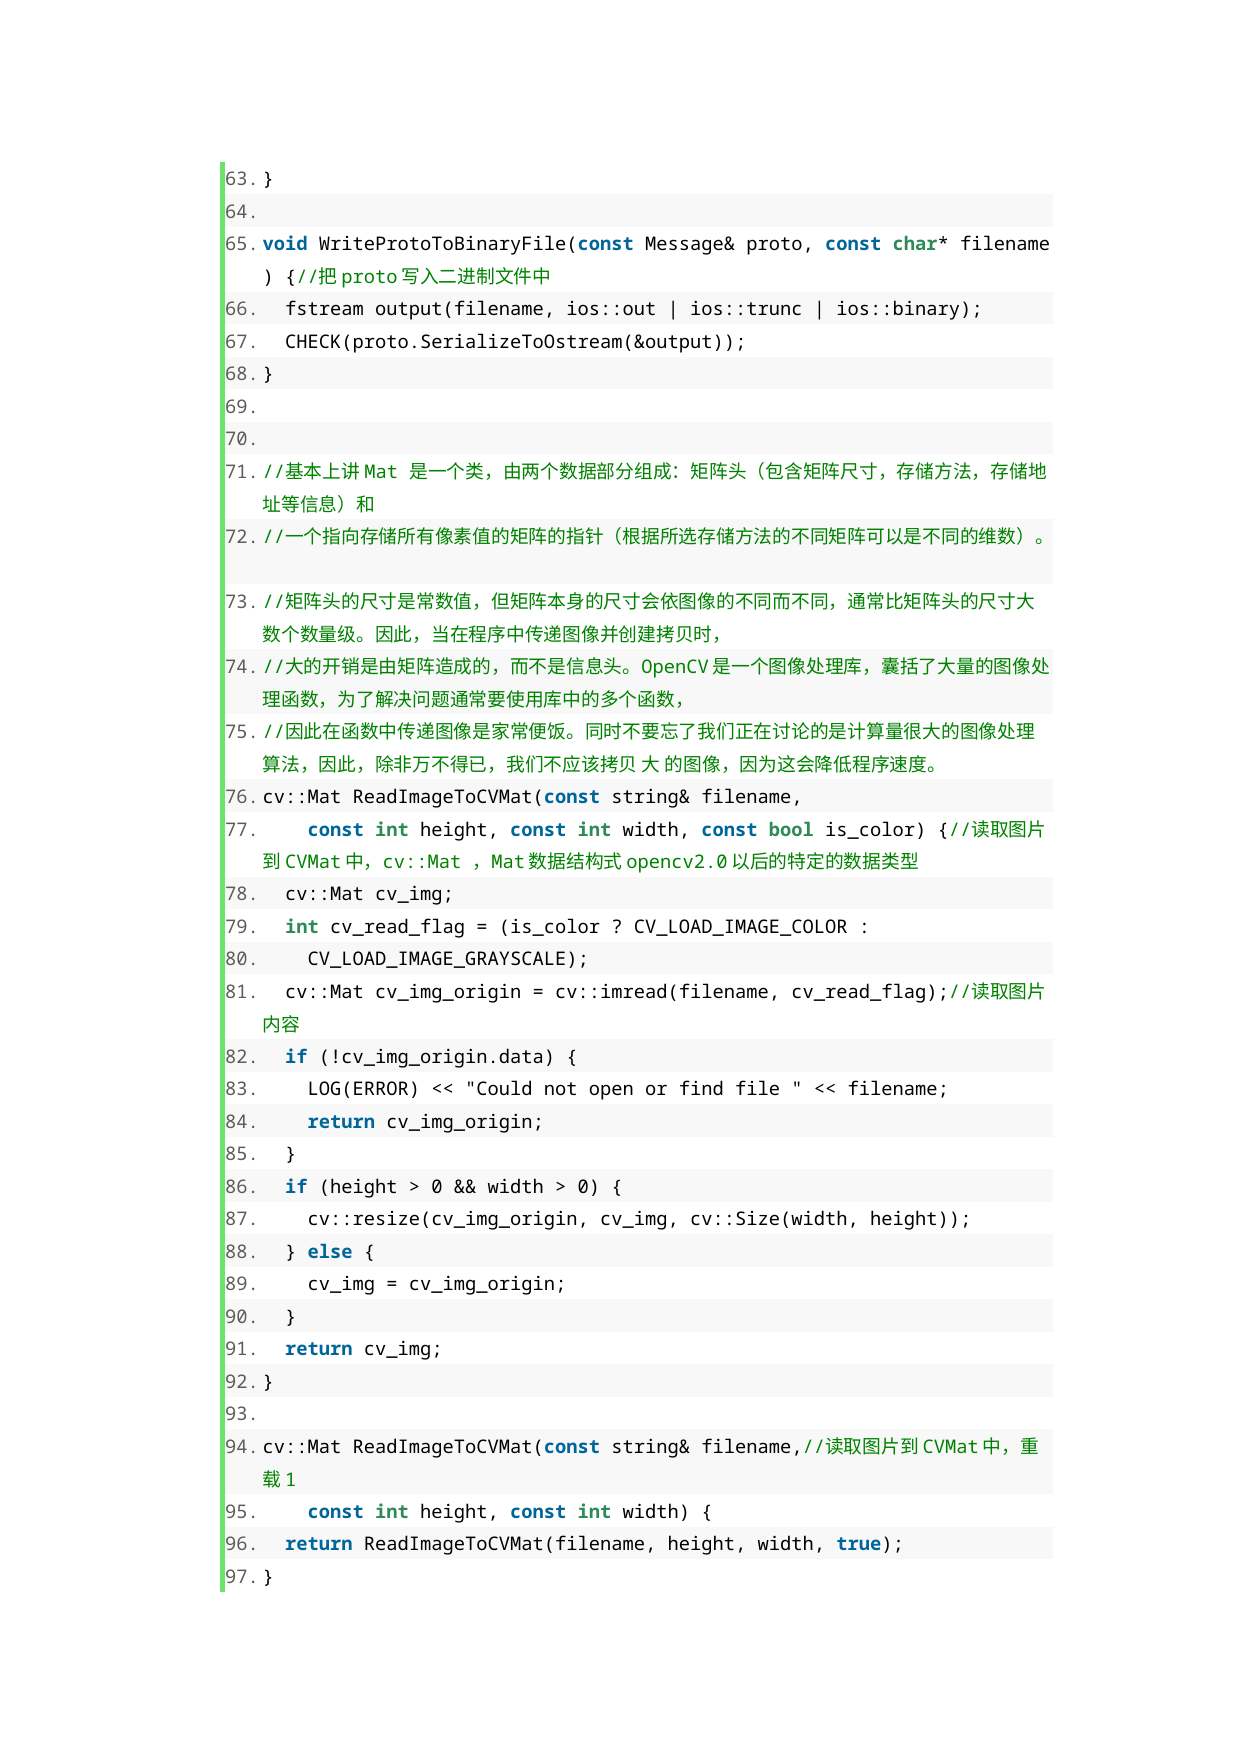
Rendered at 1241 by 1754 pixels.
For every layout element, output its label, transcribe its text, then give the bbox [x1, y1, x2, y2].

list cv::resize(cv_img_origin, cv_img, cv::Size(width, height)); [225, 1202, 1053, 1234]
list cv::Mat cv_img_origin = cv::imread(filename, cv_read_flag);//读取图片内容 [225, 974, 1053, 1039]
list } [225, 1364, 1053, 1397]
list cv::Mat ReadImageToCVMat(const string& filename, [225, 779, 1053, 812]
list //矩阵头的尺寸是常数值，但矩阵本身的尺寸会依图像的不同而不同，通常比矩阵头的尺寸大数个数量级。因此，当在程序中传递图像并创建拷贝时， [225, 584, 1053, 649]
list cv::Mat cv_img; [225, 877, 1053, 909]
list return cv_img_origin; [225, 1104, 1053, 1137]
list cv_img = cv_img_origin; [225, 1267, 1053, 1299]
list //一个指向存储所有像素值的矩阵的指针（根据所选存储方法的不同矩阵可以是不同的维数）。 [225, 519, 1053, 584]
list cv::Mat ReadImageToCVMat(const string& filename,//读取图片到CVMat中，重载1 [225, 1429, 1053, 1494]
list const int height, const int width, const bool is_color) {//读取图片到CVMat中，cv::Mat ，Mat数据结构式opencv2.0以后的特定的数据类型 [225, 812, 1053, 877]
list } [225, 357, 1053, 389]
list const int height, const int width) { [225, 1494, 1053, 1527]
list } [225, 162, 1053, 194]
list return cv_img; [225, 1332, 1053, 1364]
list if (!cv_img_origin.data) { [225, 1039, 1053, 1072]
list CHECK(proto.SerializeToOstream(&output)); [225, 324, 1053, 357]
list if (height > 0 && width > 0) { [225, 1169, 1053, 1202]
list //基本上讲 Mat 是一个类，由两个数据部分组成：矩阵头（包含矩阵尺寸，存储方法，存储地址等信息）和 [225, 454, 1053, 519]
list } [225, 1299, 1053, 1332]
list void WriteProtoToBinaryFile(const Message& proto, const char* filename) {//把proto写入二进制文件中 [225, 227, 1053, 292]
list } [225, 1559, 1053, 1592]
list //因此在函数中传递图像是家常便饭。同时不要忘了我们正在讨论的是计算量很大的图像处理算法，因此，除非万不得已，我们不应该拷贝 大 的图像，因为这会降低程序速度。 [225, 714, 1053, 779]
list //大的开销是由矩阵造成的，而不是信息头。OpenCV是一个图像处理库，囊括了大量的图像处理函数，为了解决问题通常要使用库中的多个函数， [225, 649, 1053, 714]
list int cv_read_flag = (is_color ? CV_LOAD_IMAGE_COLOR : [225, 909, 1053, 942]
list } [225, 1137, 1053, 1169]
list } else { [225, 1234, 1053, 1267]
list return ReadImageToCVMat(filename, height, width, true); [225, 1527, 1053, 1559]
list CV_LOAD_IMAGE_GRAYSCALE); [225, 942, 1053, 974]
list fstream output(filename, ios::out | ios::trunc | ios::binary); [225, 292, 1053, 324]
list LOG(ERROR) << "Could not open or find file " << filename; [225, 1072, 1053, 1104]
